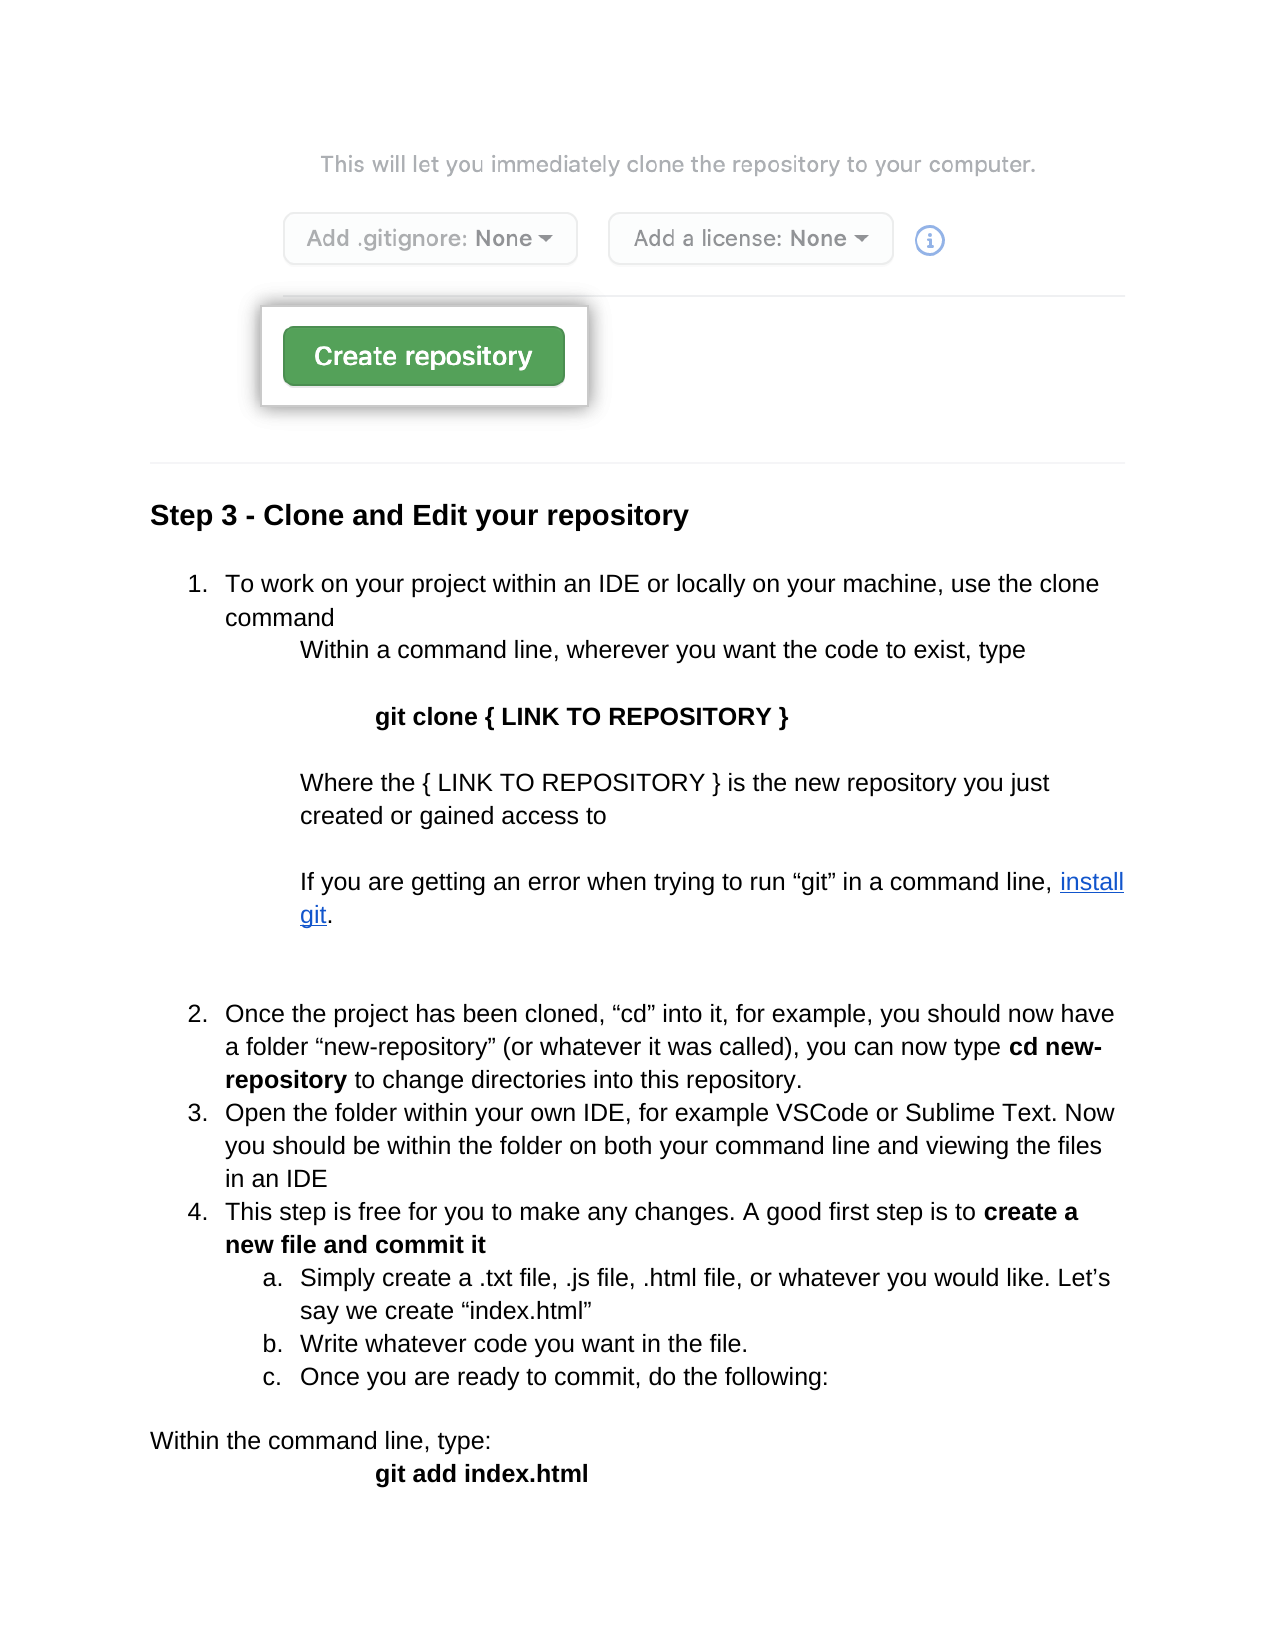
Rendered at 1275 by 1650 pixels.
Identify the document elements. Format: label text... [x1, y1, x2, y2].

text Within the command line, type: [150, 1426, 1125, 1454]
text If you are getting an error when trying to run “git” in a command line, install git. [300, 867, 1125, 928]
text Step 3 - Clone and Edit your repository [150, 498, 1125, 531]
text Within a command line, wherever you want the code to exist, type [300, 636, 1125, 664]
list Once you are ready to commit, do the following: [262, 1362, 1125, 1391]
text Where the { LINK TO REPOSITORY } is the new repository you just created or gained access to [300, 768, 1125, 829]
text git clone { LINK TO REPOSITORY } [300, 702, 1125, 730]
list This step is free for you to make any changes. A good first step is to create a new file and commit it [187, 1197, 1125, 1259]
list To work on your project within an IDE or locally on your machine, use the clone command [187, 569, 1125, 631]
list Write whatever code you want in the file. [262, 1329, 1125, 1358]
list Simply create a .txt file, .js file, .html file, or whatever you would like. Let’s say we create “index.html” [262, 1263, 1125, 1325]
picture [150, 150, 1125, 473]
list Once the project has been cloned, “cd” into it, for example, you should now have a folder “new-repository” (or whatever it was called), you can now type cd new-repository to change directories into this repository. [187, 999, 1125, 1093]
text git add index.html [150, 1459, 1125, 1487]
list Open the folder within your own IDE, for example VSCode or Sublime Text. Now you should be within the folder on both your command line and viewing the files in an IDE [187, 1098, 1125, 1193]
